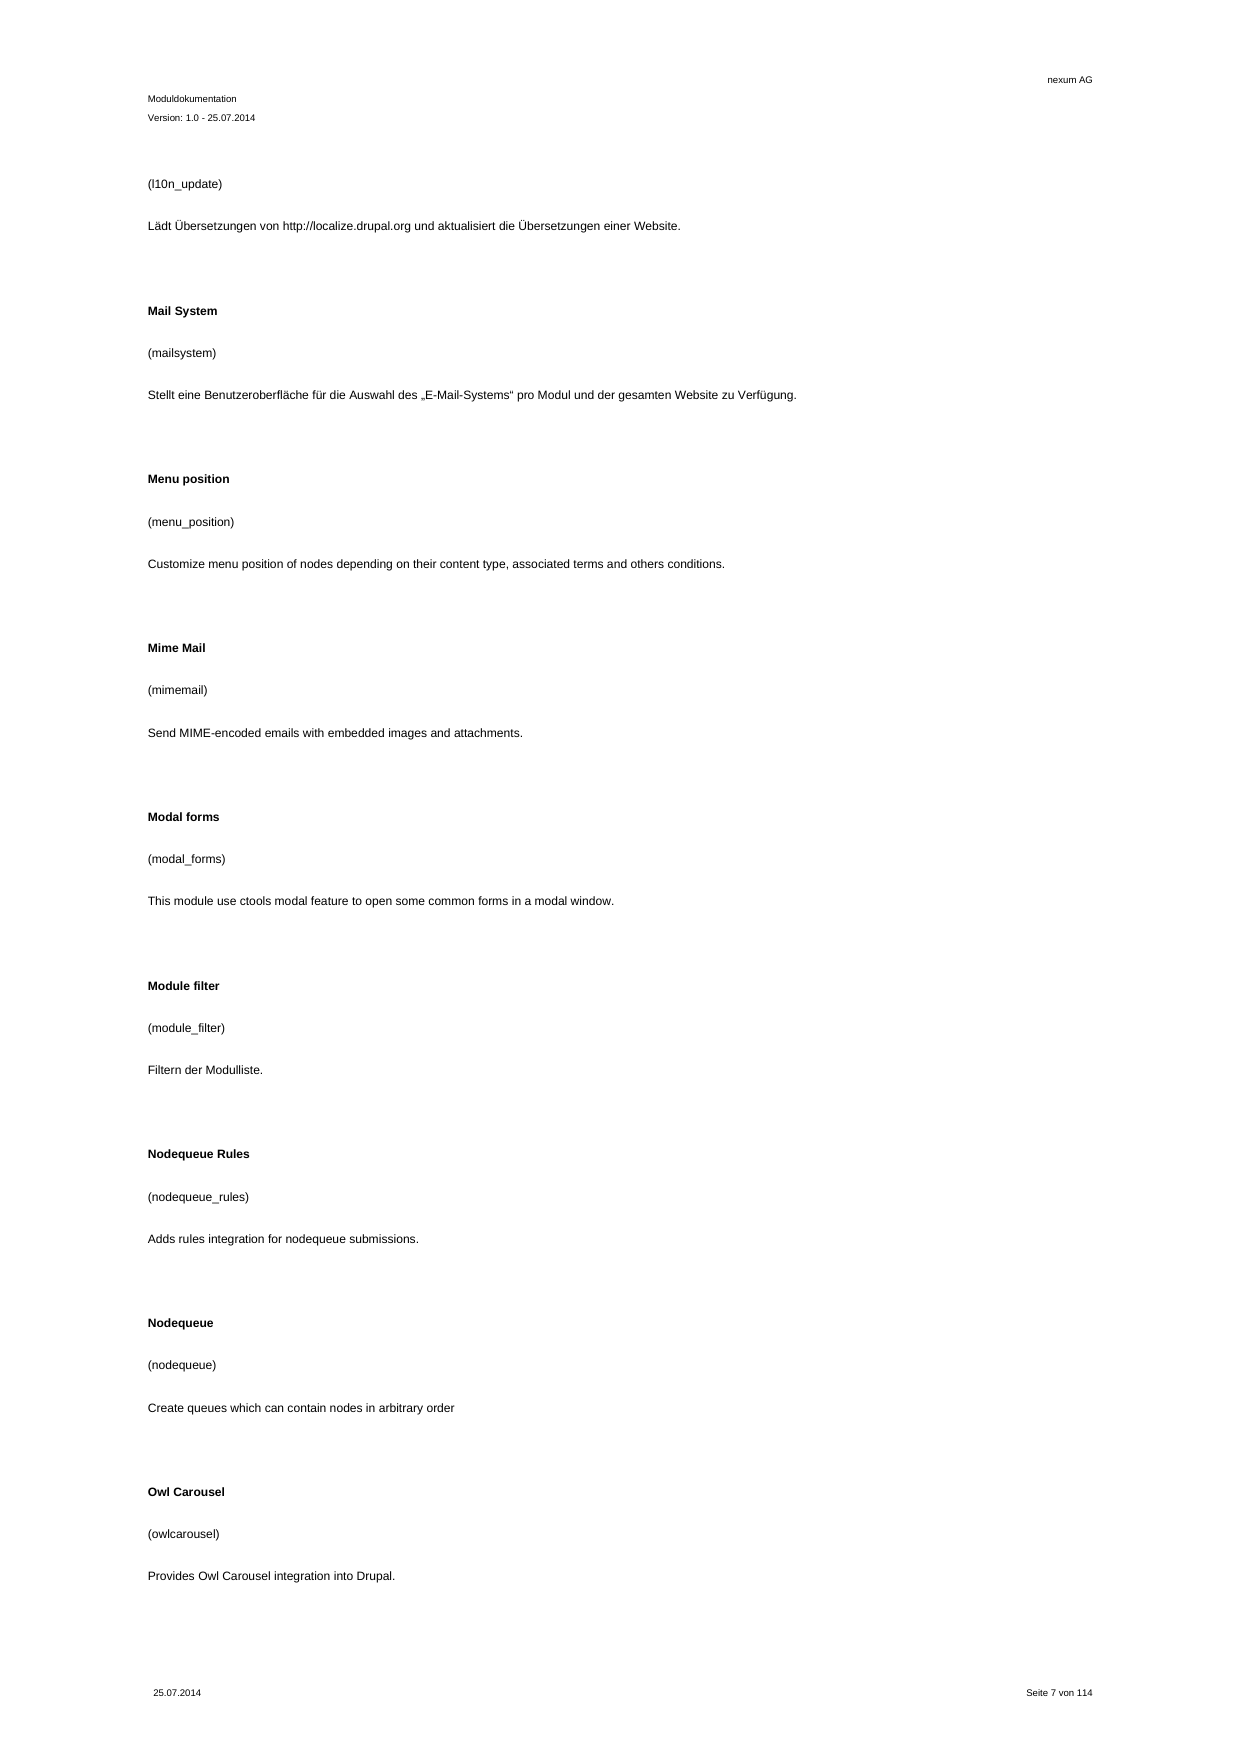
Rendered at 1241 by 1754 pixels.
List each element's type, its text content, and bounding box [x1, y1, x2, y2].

text Send MIME-encoded emails with embedded images and attachments. [148, 726, 1092, 749]
text Nodequeue Rules [148, 1147, 1092, 1171]
text Create queues which can contain nodes in arbitrary order [148, 1401, 1092, 1424]
text Menu position [148, 472, 1092, 496]
text (nodequeue) [148, 1358, 1092, 1382]
text (module_filter) [148, 1021, 1092, 1045]
text (modal_forms) [148, 852, 1092, 876]
text This module use ctools modal feature to open some common forms in a modal window. [148, 894, 1092, 918]
text (l10n_update) [148, 177, 1092, 201]
text (owlcarousel) [148, 1527, 1092, 1551]
text Customize menu position of nodes depending on their content type, associated terms and others conditions. [148, 557, 1092, 581]
text Provides Owl Carousel integration into Drupal. [148, 1569, 1092, 1593]
text (mailsystem) [148, 346, 1092, 370]
text Owl Carousel [148, 1485, 1092, 1509]
text Nodequeue [148, 1316, 1092, 1340]
text Module filter [148, 979, 1092, 1003]
text Mail System [148, 304, 1092, 328]
text Filtern der Modulliste. [148, 1063, 1092, 1087]
text Stellt eine Benutzeroberfläche für die Auswahl des „E-Mail-Systems“ pro Modul und der gesamten Website zu Verfügung. [148, 388, 1092, 412]
text Mime Mail [148, 641, 1092, 665]
text Lädt Übersetzungen von http://localize.drupal.org und aktualisiert die Übersetzungen einer Website. [148, 219, 1092, 243]
text Modal forms [148, 810, 1092, 834]
text (mimemail) [148, 683, 1092, 707]
text Adds rules integration for nodequeue submissions. [148, 1232, 1092, 1256]
text (menu_position) [148, 515, 1092, 539]
text (nodequeue_rules) [148, 1190, 1092, 1214]
